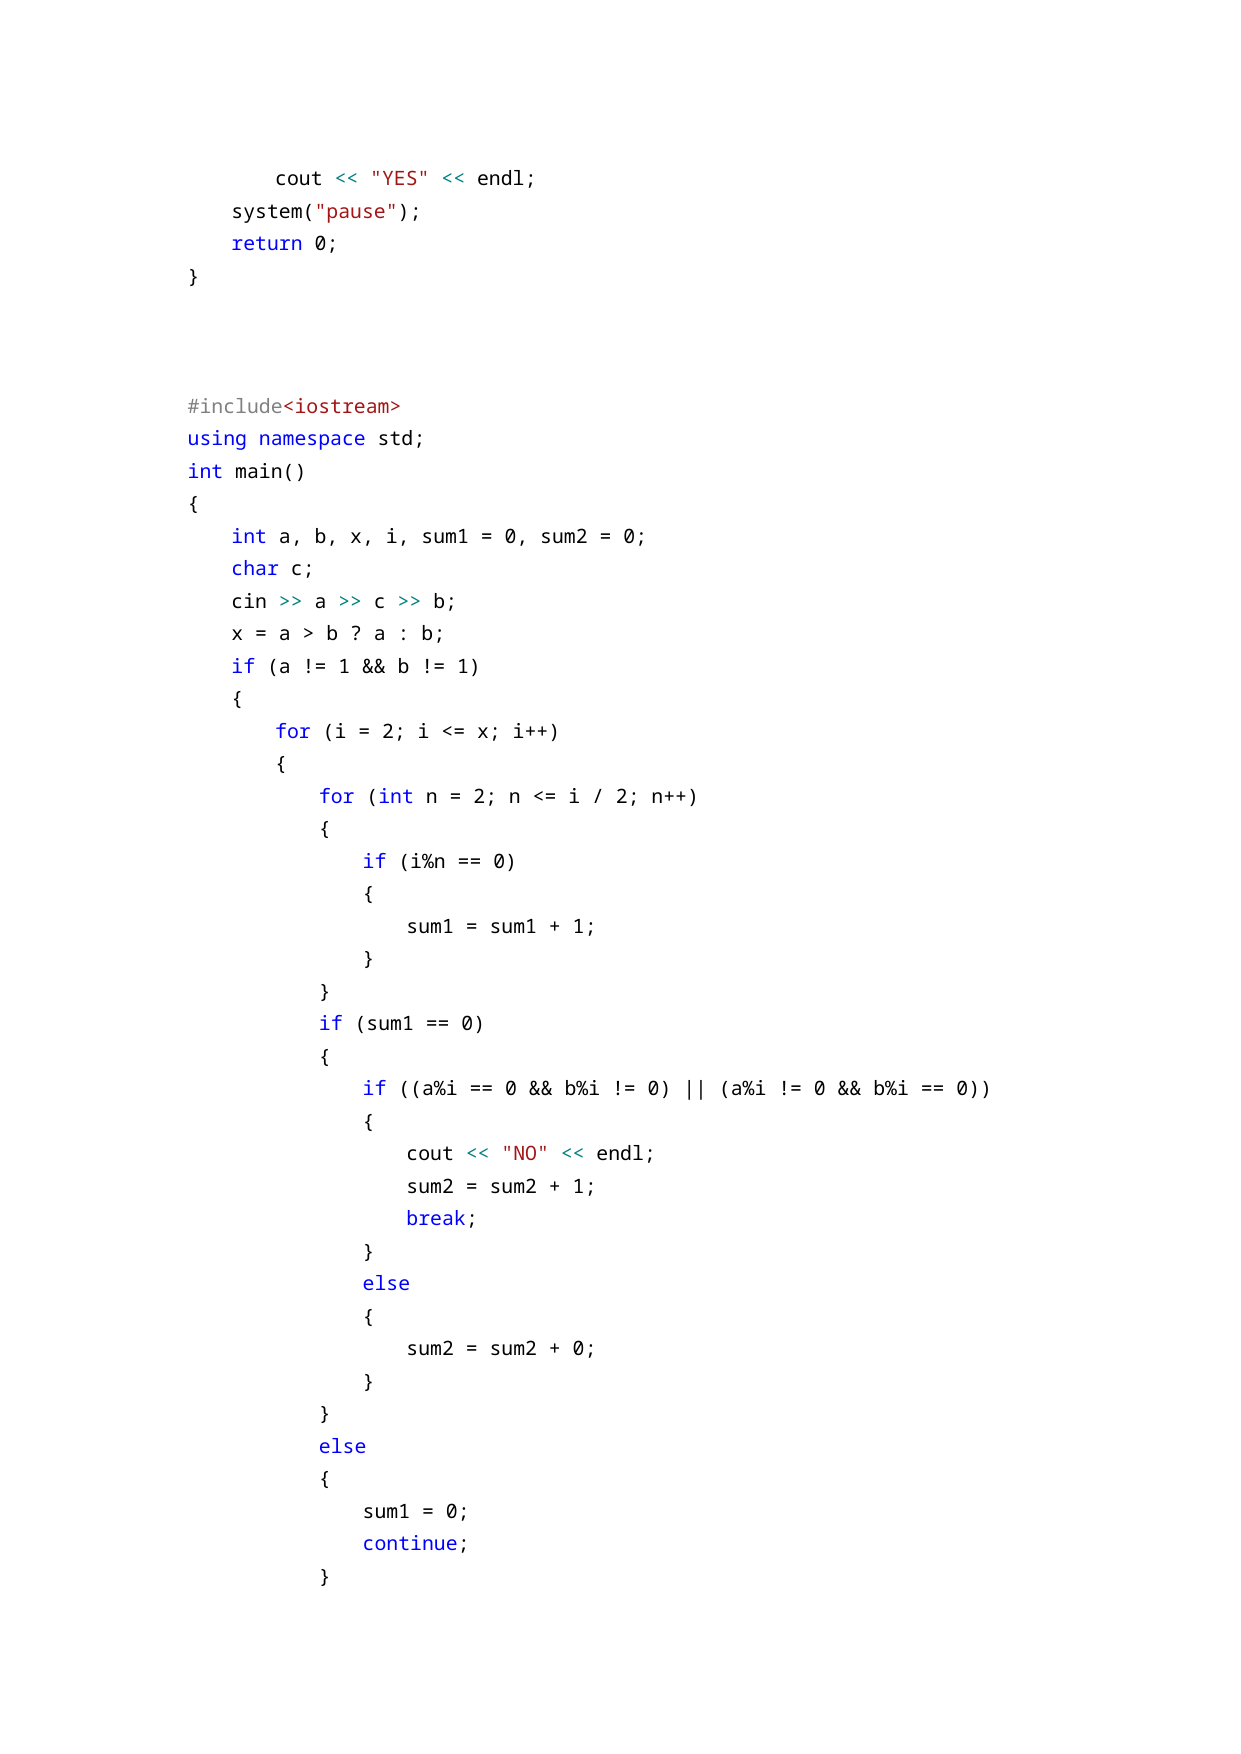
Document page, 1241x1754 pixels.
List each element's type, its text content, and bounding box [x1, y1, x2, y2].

text { [187, 1299, 1053, 1332]
text if (sum1 == 0) [187, 1007, 1053, 1039]
text } [187, 1364, 1053, 1397]
text { [187, 812, 1053, 844]
text else [187, 1267, 1053, 1299]
text { [187, 1462, 1053, 1494]
text else [187, 1429, 1053, 1462]
text { [187, 1104, 1053, 1137]
text { [187, 747, 1053, 779]
text sum2 = sum2 + 0; [187, 1332, 1053, 1364]
text char c; [187, 552, 1053, 584]
text } [187, 1397, 1053, 1429]
text return 0; [187, 227, 1053, 259]
text { [187, 682, 1053, 714]
text if (i%n == 0) [187, 844, 1053, 877]
text system("pause"); [187, 194, 1053, 227]
text cout << "YES" << endl; [187, 162, 1053, 194]
text } [187, 259, 1053, 292]
text cin >> a >> c >> b; [187, 584, 1053, 617]
text { [187, 1039, 1053, 1072]
text } [187, 942, 1053, 974]
text } [187, 974, 1053, 1007]
text { [187, 877, 1053, 909]
text #include<iostream> [187, 389, 1053, 422]
text sum1 = 0; [187, 1494, 1053, 1527]
text for (i = 2; i <= x; i++) [187, 714, 1053, 747]
text int main() [187, 454, 1053, 487]
text if ((a%i == 0 && b%i != 0) || (a%i != 0 && b%i == 0)) [187, 1072, 1053, 1104]
text } [187, 1559, 1053, 1592]
text int a, b, x, i, sum1 = 0, sum2 = 0; [187, 519, 1053, 552]
text if (a != 1 && b != 1) [187, 649, 1053, 682]
text } [187, 1234, 1053, 1267]
text for (int n = 2; n <= i / 2; n++) [187, 779, 1053, 812]
text sum1 = sum1 + 1; [187, 909, 1053, 942]
text using namespace std; [187, 422, 1053, 454]
text continue; [187, 1527, 1053, 1559]
text cout << "NO" << endl; [187, 1137, 1053, 1169]
text break; [187, 1202, 1053, 1234]
text { [187, 487, 1053, 519]
text sum2 = sum2 + 1; [187, 1169, 1053, 1202]
text x = a > b ? a : b; [187, 617, 1053, 649]
